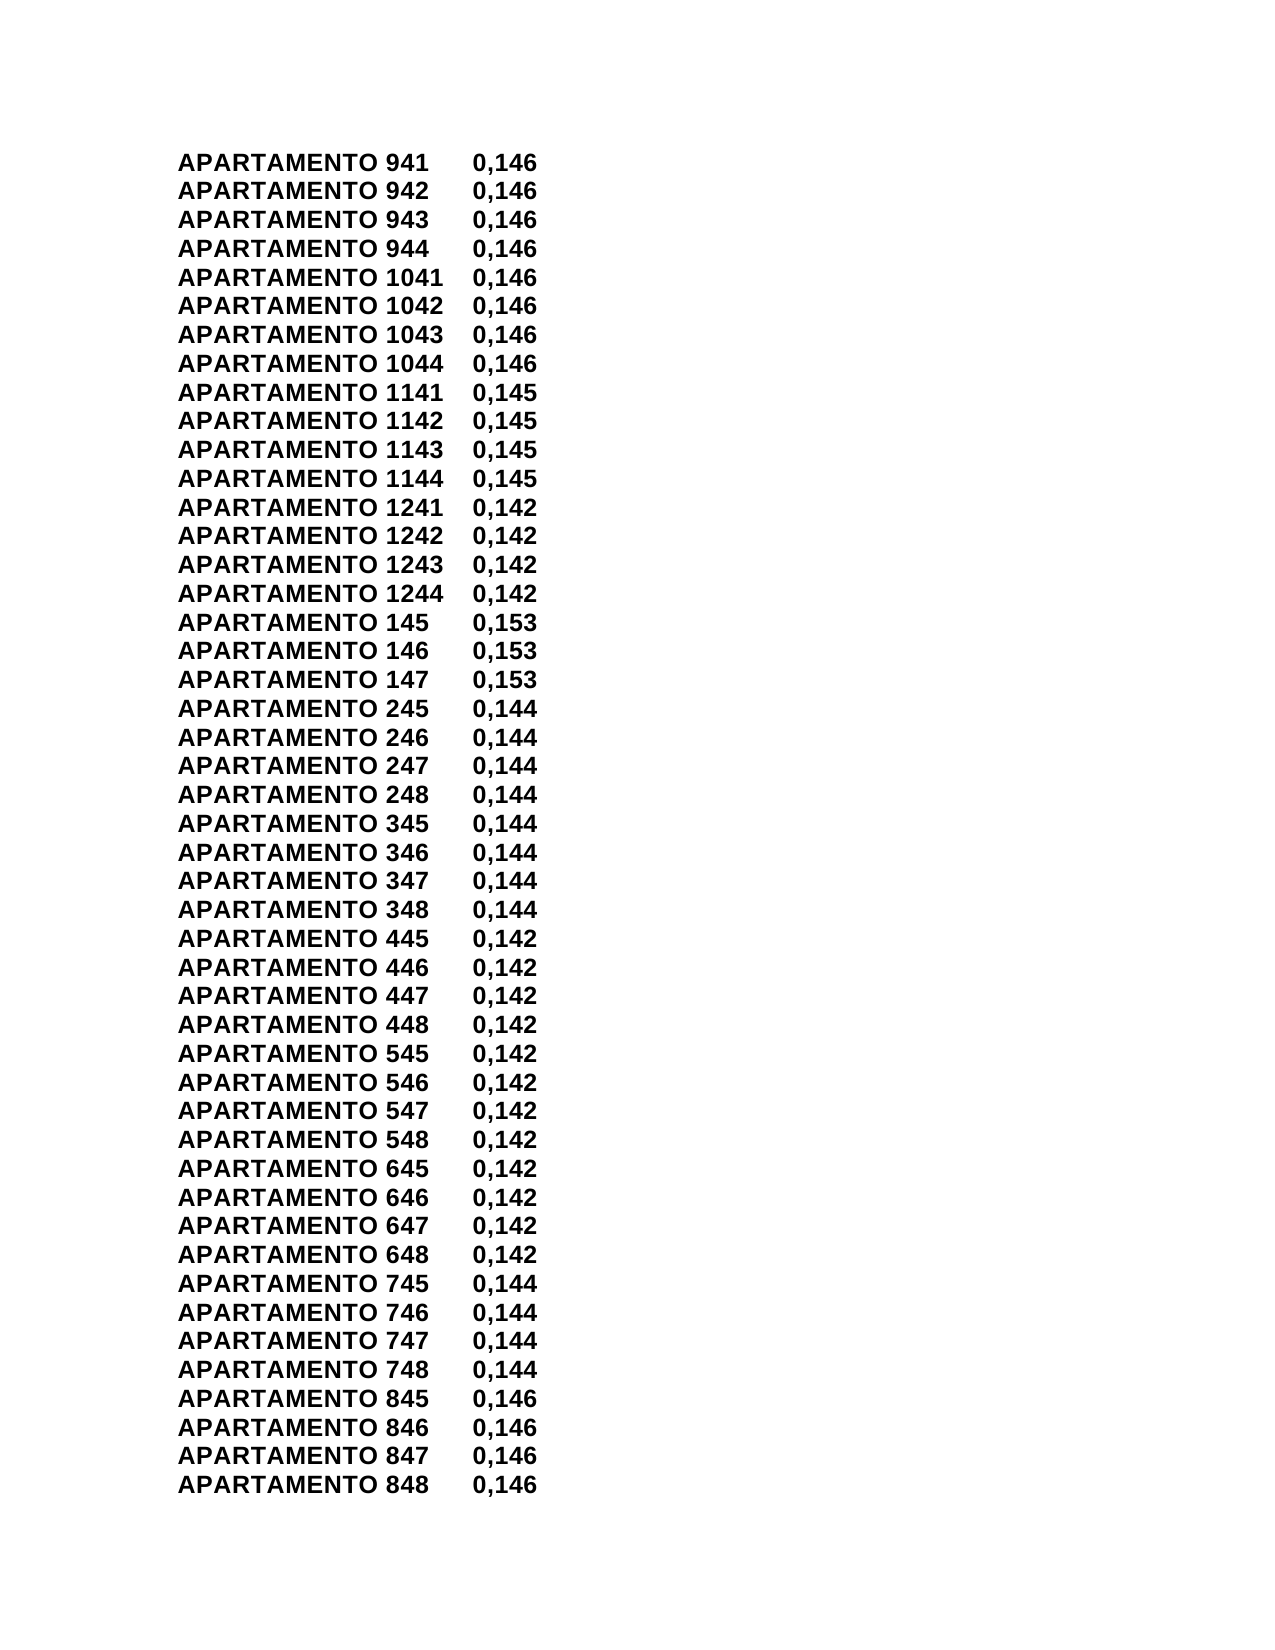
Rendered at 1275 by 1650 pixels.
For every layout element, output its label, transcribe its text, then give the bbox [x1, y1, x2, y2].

text APARTAMENTO 1041 0,146 [177, 263, 1098, 291]
text APARTAMENTO 546 0,142 [177, 1068, 1098, 1096]
text APARTAMENTO 1141 0,145 [177, 378, 1098, 406]
text APARTAMENTO 748 0,144 [177, 1355, 1098, 1384]
text APARTAMENTO 448 0,142 [177, 1010, 1098, 1039]
text APARTAMENTO 646 0,142 [177, 1183, 1098, 1211]
text APARTAMENTO 941 0,146 [177, 148, 1098, 176]
text APARTAMENTO 647 0,142 [177, 1211, 1098, 1240]
text APARTAMENTO 145 0,153 [177, 608, 1098, 636]
text APARTAMENTO 1241 0,142 [177, 493, 1098, 521]
text APARTAMENTO 147 0,153 [177, 665, 1098, 694]
text APARTAMENTO 747 0,144 [177, 1326, 1098, 1355]
text APARTAMENTO 1142 0,145 [177, 406, 1098, 435]
text APARTAMENTO 246 0,144 [177, 723, 1098, 751]
text APARTAMENTO 1244 0,142 [177, 579, 1098, 608]
text APARTAMENTO 548 0,142 [177, 1125, 1098, 1154]
text APARTAMENTO 1243 0,142 [177, 550, 1098, 579]
text APARTAMENTO 845 0,146 [177, 1384, 1098, 1413]
text APARTAMENTO 847 0,146 [177, 1441, 1098, 1470]
text APARTAMENTO 545 0,142 [177, 1039, 1098, 1068]
text APARTAMENTO 848 0,146 [177, 1470, 1098, 1499]
text APARTAMENTO 547 0,142 [177, 1096, 1098, 1125]
text APARTAMENTO 345 0,144 [177, 809, 1098, 838]
text APARTAMENTO 745 0,144 [177, 1269, 1098, 1298]
text APARTAMENTO 245 0,144 [177, 694, 1098, 723]
text APARTAMENTO 348 0,144 [177, 895, 1098, 924]
text APARTAMENTO 1043 0,146 [177, 320, 1098, 349]
text APARTAMENTO 746 0,144 [177, 1298, 1098, 1326]
text APARTAMENTO 347 0,144 [177, 866, 1098, 895]
text APARTAMENTO 1144 0,145 [177, 464, 1098, 493]
text APARTAMENTO 1042 0,146 [177, 291, 1098, 320]
text APARTAMENTO 445 0,142 [177, 924, 1098, 953]
text APARTAMENTO 648 0,142 [177, 1240, 1098, 1269]
text APARTAMENTO 944 0,146 [177, 234, 1098, 263]
text APARTAMENTO 1044 0,146 [177, 349, 1098, 378]
text APARTAMENTO 447 0,142 [177, 981, 1098, 1010]
text APARTAMENTO 1242 0,142 [177, 521, 1098, 550]
text APARTAMENTO 1143 0,145 [177, 435, 1098, 464]
text APARTAMENTO 346 0,144 [177, 838, 1098, 866]
text APARTAMENTO 247 0,144 [177, 751, 1098, 780]
text APARTAMENTO 146 0,153 [177, 636, 1098, 665]
text APARTAMENTO 846 0,146 [177, 1413, 1098, 1441]
text APARTAMENTO 248 0,144 [177, 780, 1098, 809]
text APARTAMENTO 645 0,142 [177, 1154, 1098, 1183]
text APARTAMENTO 943 0,146 [177, 205, 1098, 234]
text APARTAMENTO 942 0,146 [177, 176, 1098, 205]
text APARTAMENTO 446 0,142 [177, 953, 1098, 981]
